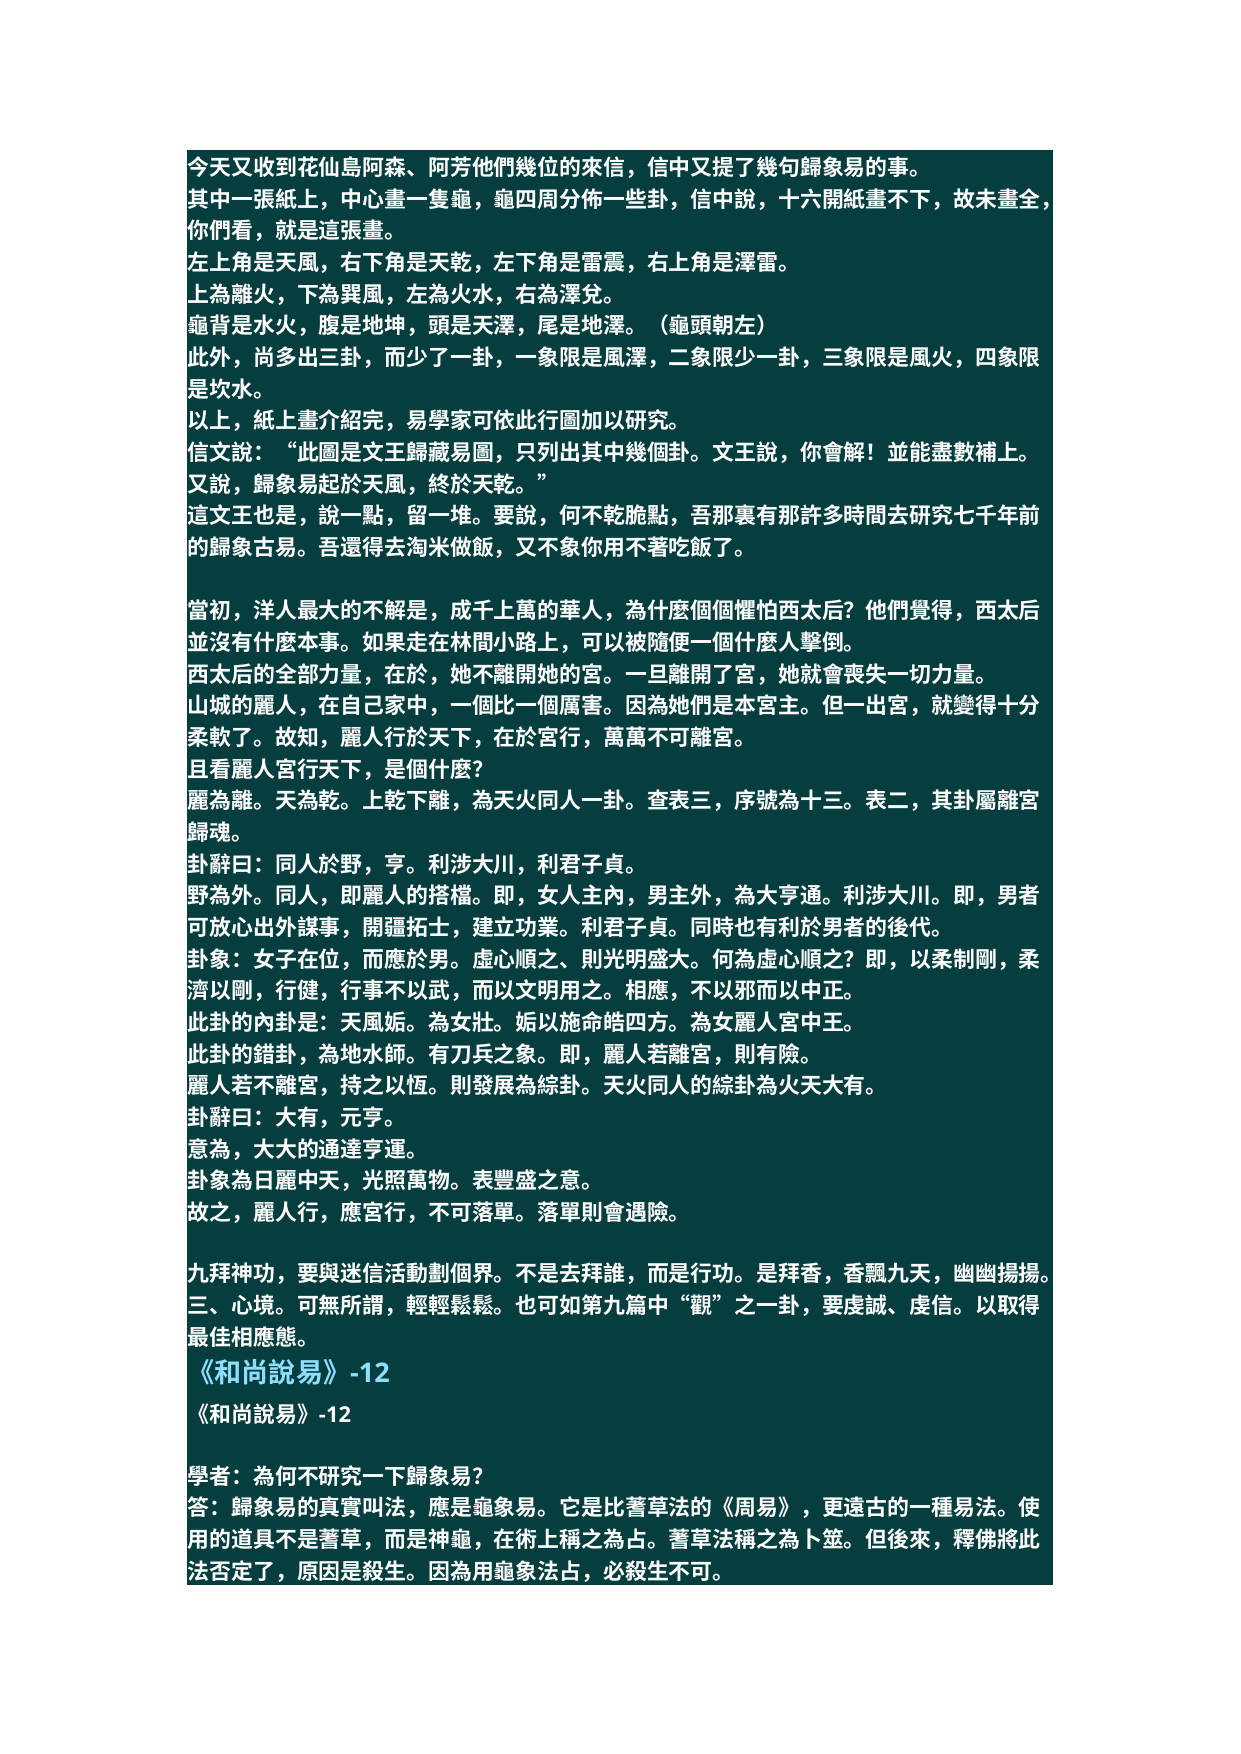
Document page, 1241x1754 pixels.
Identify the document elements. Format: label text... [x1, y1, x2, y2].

text 《和尚說易》-12 [187, 1351, 1053, 1391]
